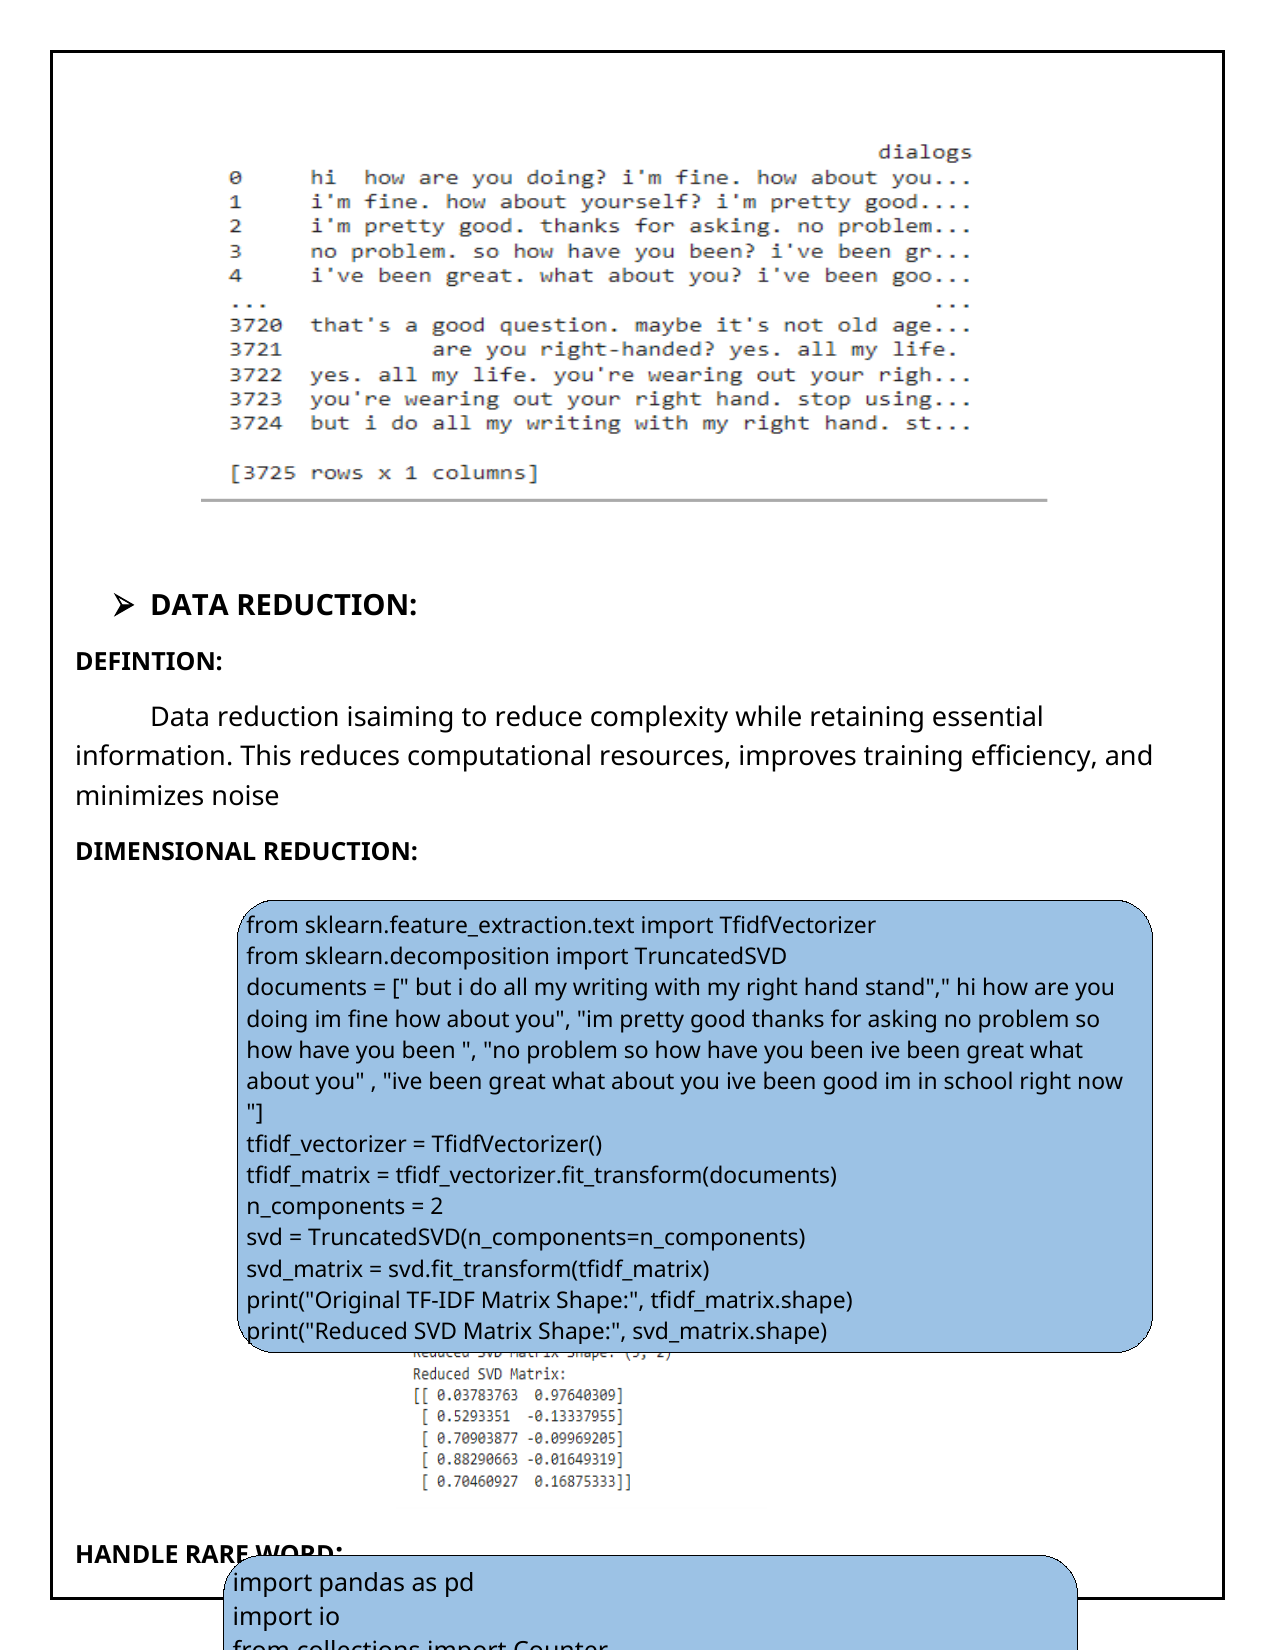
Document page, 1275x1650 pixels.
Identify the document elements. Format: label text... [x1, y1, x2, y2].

text DEFINTION: [75, 644, 1200, 678]
text DIMENSIONAL REDUCTION: [75, 833, 1200, 867]
picture [201, 136, 1048, 502]
list DATA REDUCTION: [112, 584, 1200, 624]
picture [396, 1353, 768, 1509]
text Data reduction isaiming to reduce complexity while retaining essential information. This reduces computational resources, improves training efficiency, and minimizes noise [75, 697, 1200, 813]
text HANDLE RARE WORD: [75, 1303, 1200, 1572]
